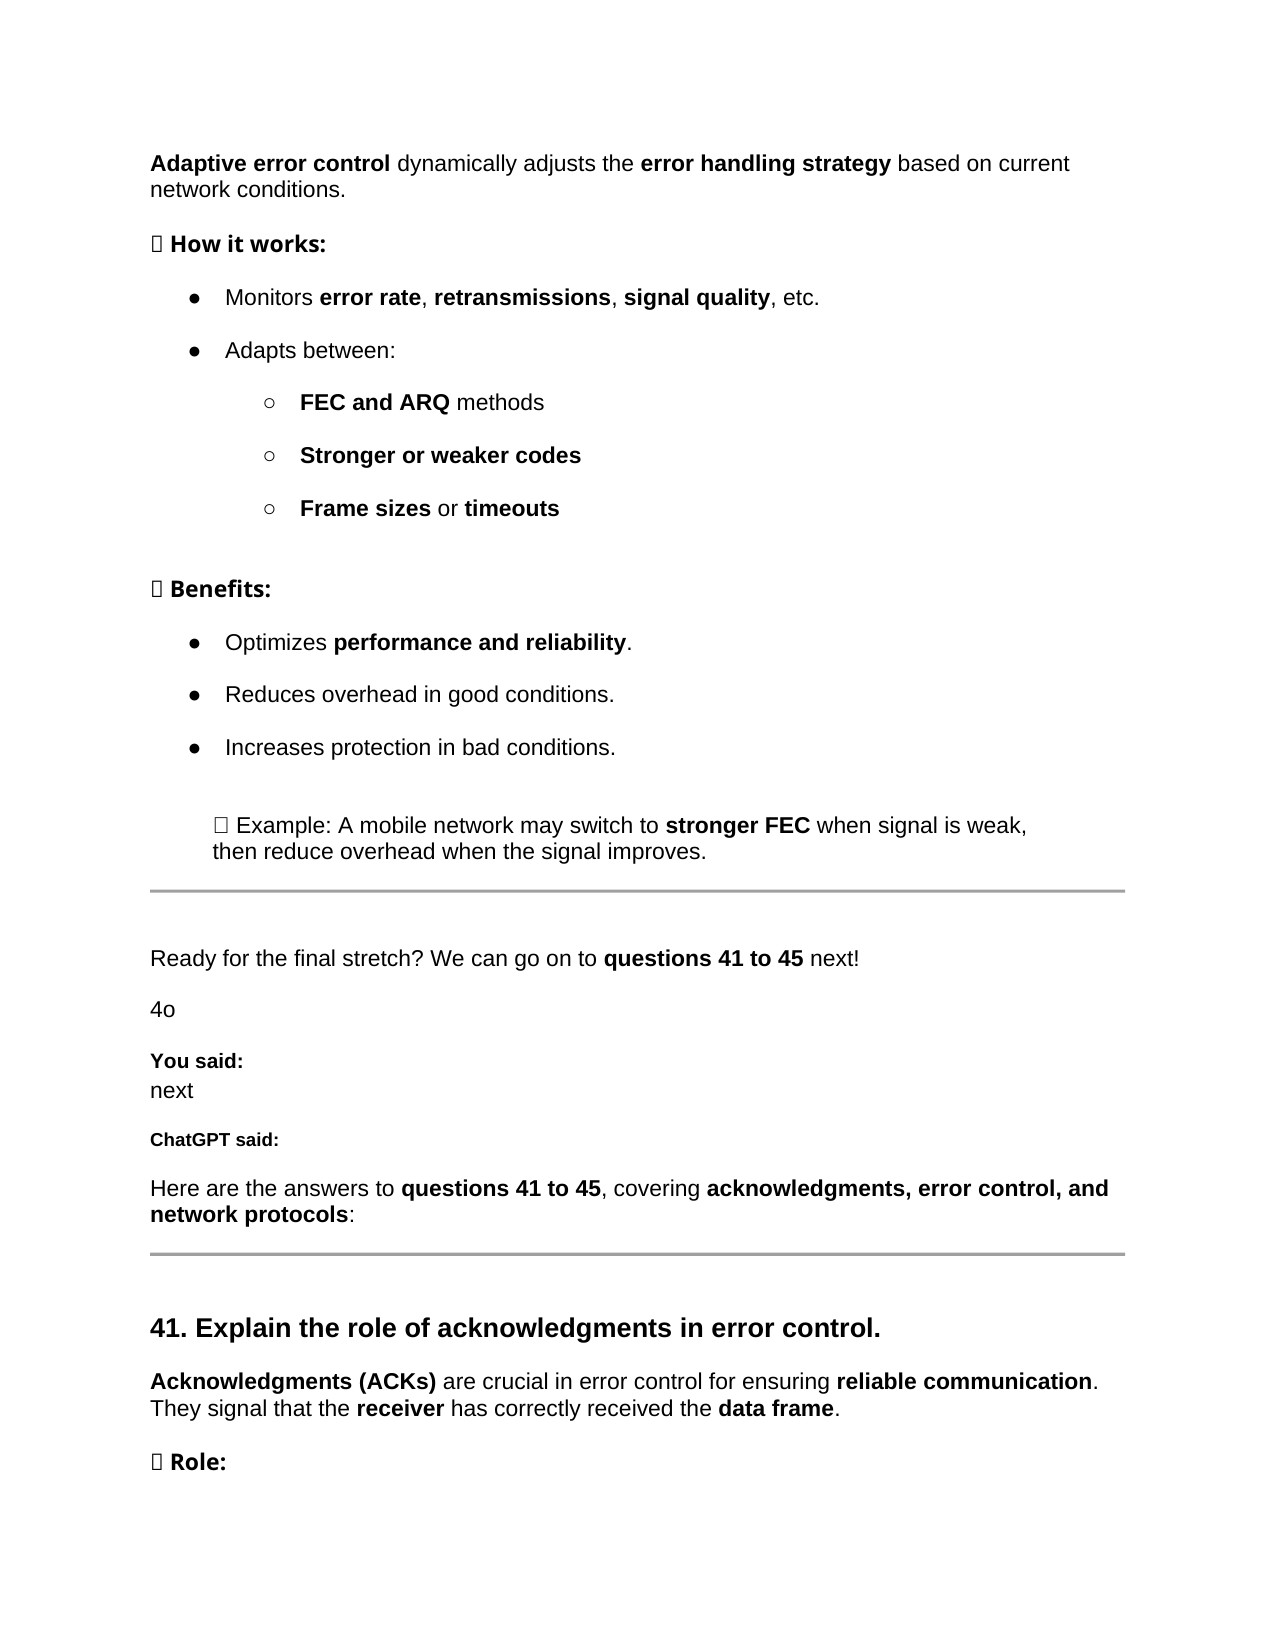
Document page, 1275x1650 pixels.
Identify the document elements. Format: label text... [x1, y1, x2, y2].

list Monitors error rate, retransmissions, signal quality, etc. [187, 284, 1125, 337]
text Here are the answers to questions 41 to 45, covering acknowledgments, error control, and network protocols: [150, 1175, 1125, 1228]
text 4o [150, 996, 1125, 1022]
subtitle ✅ Role: [150, 1446, 1125, 1477]
subtitle 41. Explain the role of acknowledgments in error control. [150, 1312, 1125, 1343]
list Optimizes performance and reliability. [187, 629, 1125, 681]
text 🔁 Example: A mobile network may switch to stronger FEC when signal is weak, then reduce overhead when the signal improves. [212, 812, 1062, 864]
text next [150, 1077, 1125, 1104]
list Adapts between: [187, 337, 1125, 389]
list Increases protection in bad conditions. [187, 734, 1125, 787]
list FEC and ARQ methods [262, 389, 1125, 442]
text Ready for the final stretch? We can go on to questions 41 to 45 next! [150, 945, 1125, 971]
text Acknowledgments (ACKs) are crucial in error control for ensuring reliable communication. They signal that the receiver has correctly received the data frame. [150, 1368, 1125, 1421]
subtitle ✅ How it works: [150, 228, 1125, 259]
list Reduces overhead in good conditions. [187, 681, 1125, 734]
text Adaptive error control dynamically adjusts the error handling strategy based on current network conditions. [150, 150, 1125, 203]
subtitle ChatGPT said: [150, 1128, 1125, 1150]
subtitle You said: [150, 1049, 1125, 1073]
list Frame sizes or timeouts [262, 495, 1125, 547]
subtitle ✅ Benefits: [150, 572, 1125, 604]
list Stronger or weaker codes [262, 442, 1125, 495]
